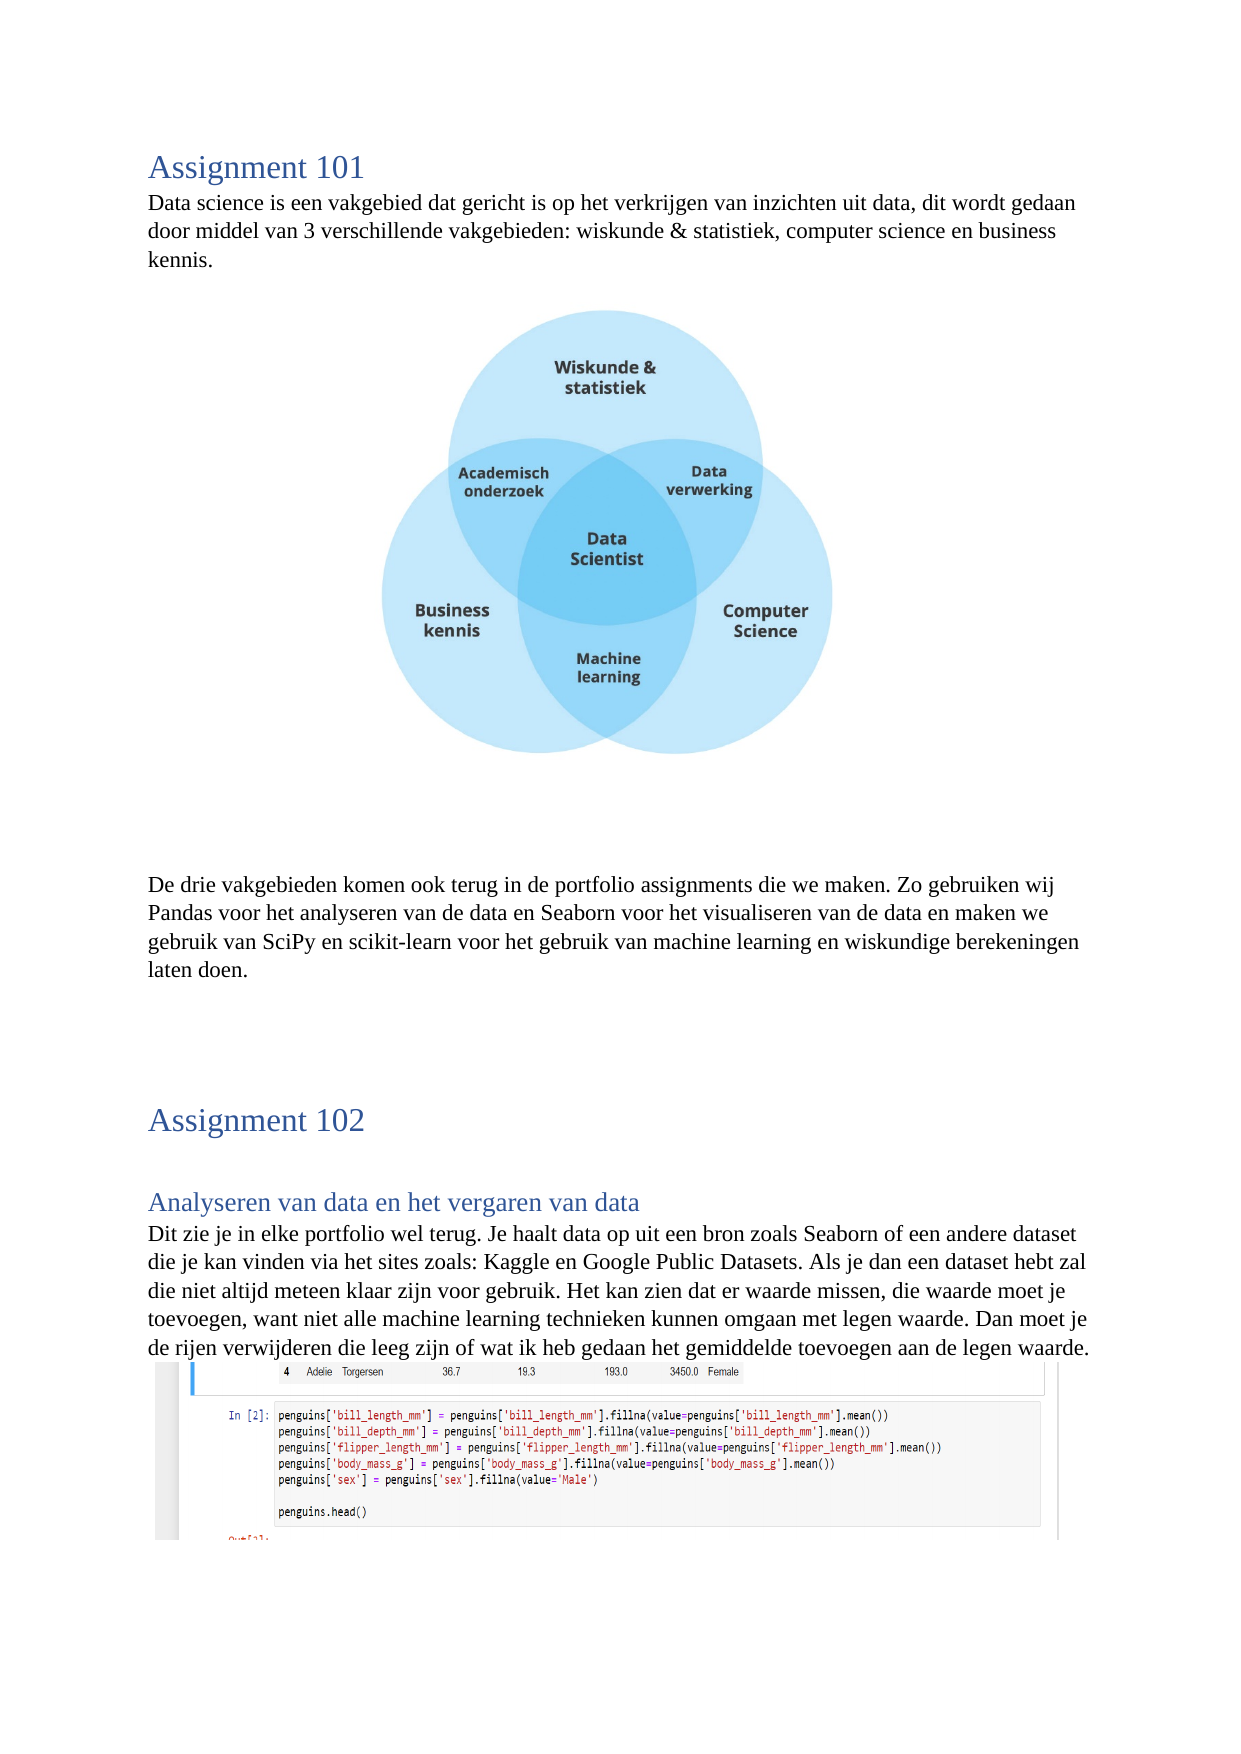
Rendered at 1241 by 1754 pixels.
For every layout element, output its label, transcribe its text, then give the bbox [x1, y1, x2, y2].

picture [373, 302, 854, 760]
subtitle Assignment 102 [148, 1100, 1093, 1138]
picture [155, 1362, 1059, 1540]
text De drie vakgebieden komen ook terug in de portfolio assignments die we maken. Zo gebruiken wij Pandas voor het analyseren van de data en Seaborn voor het visualiseren van de data en maken we gebruik van SciPy en scikit-learn voor het gebruik van machine learning en wiskundige berekeningen laten doen. [148, 871, 1093, 983]
subtitle Assignment 101 [148, 148, 1093, 186]
text Data science is een vakgebied dat gericht is op het verkrijgen van inzichten uit data, dit wordt gedaan door middel van 3 verschillende vakgebieden: wiskunde & statistiek, computer science en business kennis. [148, 189, 1093, 272]
subtitle Analyseren van data en het vergaren van data [148, 1186, 1093, 1217]
